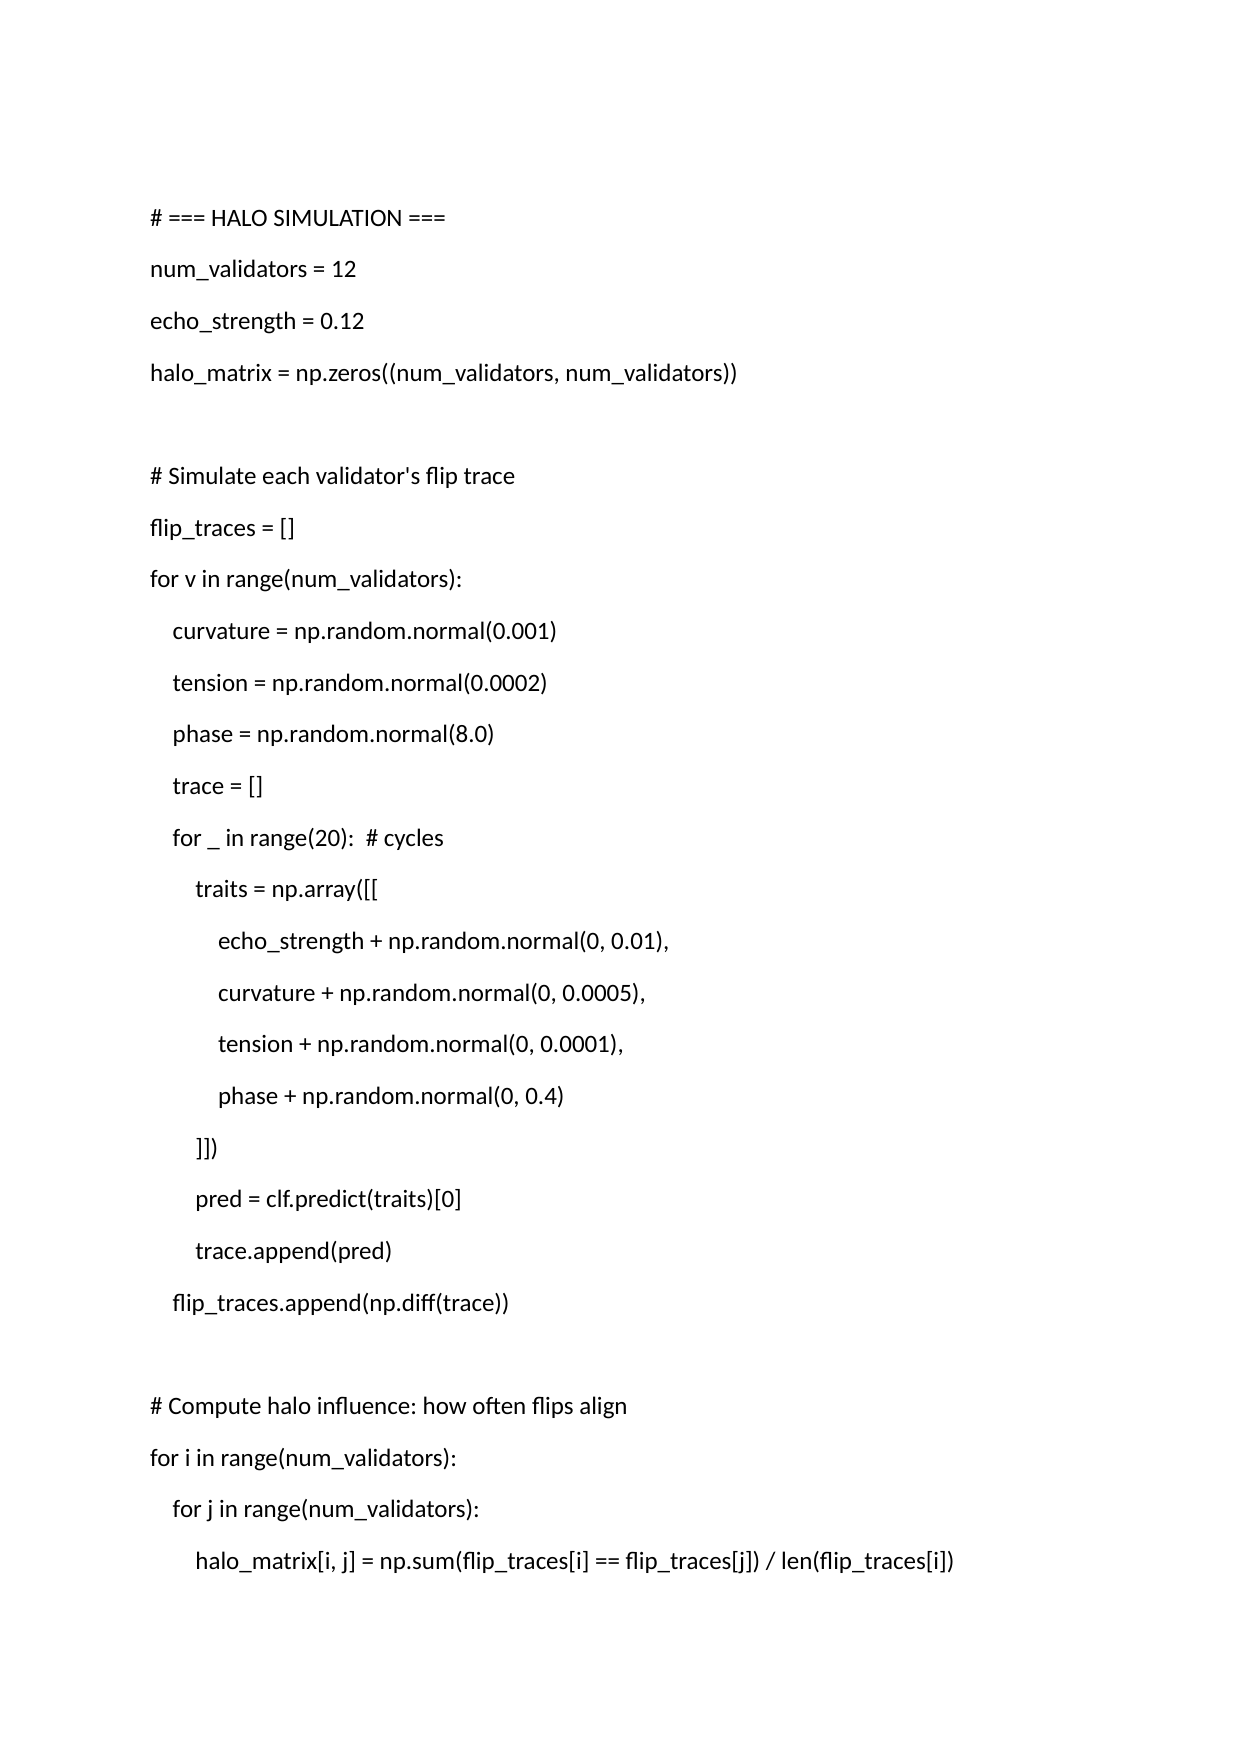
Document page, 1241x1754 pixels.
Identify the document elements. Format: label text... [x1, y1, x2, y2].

text for i in range(num_validators): [150, 1442, 1090, 1472]
text flip_traces.append(np.diff(trace)) [150, 1287, 1090, 1317]
text curvature = np.random.normal(0.001) [150, 615, 1090, 646]
text traits = np.array([[ [150, 873, 1090, 904]
text for v in range(num_validators): [150, 563, 1090, 594]
text ]]) [150, 1132, 1090, 1162]
text for j in range(num_validators): [150, 1493, 1090, 1524]
text trace = [] [150, 770, 1090, 801]
text flip_traces = [] [150, 512, 1090, 542]
text for _ in range(20): # cycles [150, 822, 1090, 852]
text # === HALO SIMULATION === [150, 202, 1090, 232]
text trace.append(pred) [150, 1235, 1090, 1266]
text pred = clf.predict(traits)[0] [150, 1183, 1090, 1214]
text halo_matrix[i, j] = np.sum(flip_traces[i] == flip_traces[j]) / len(flip_traces[i]) [150, 1545, 1090, 1576]
text tension + np.random.normal(0, 0.0001), [150, 1028, 1090, 1059]
text tension = np.random.normal(0.0002) [150, 667, 1090, 697]
text curvature + np.random.normal(0, 0.0005), [150, 977, 1090, 1007]
text num_validators = 12 [150, 253, 1090, 284]
text phase = np.random.normal(8.0) [150, 718, 1090, 749]
text # Compute halo influence: how often flips align [150, 1390, 1090, 1421]
text echo_strength = 0.12 [150, 305, 1090, 336]
text halo_matrix = np.zeros((num_validators, num_validators)) [150, 357, 1090, 387]
text phase + np.random.normal(0, 0.4) [150, 1080, 1090, 1111]
text # Simulate each validator's flip trace [150, 460, 1090, 491]
text echo_strength + np.random.normal(0, 0.01), [150, 925, 1090, 956]
